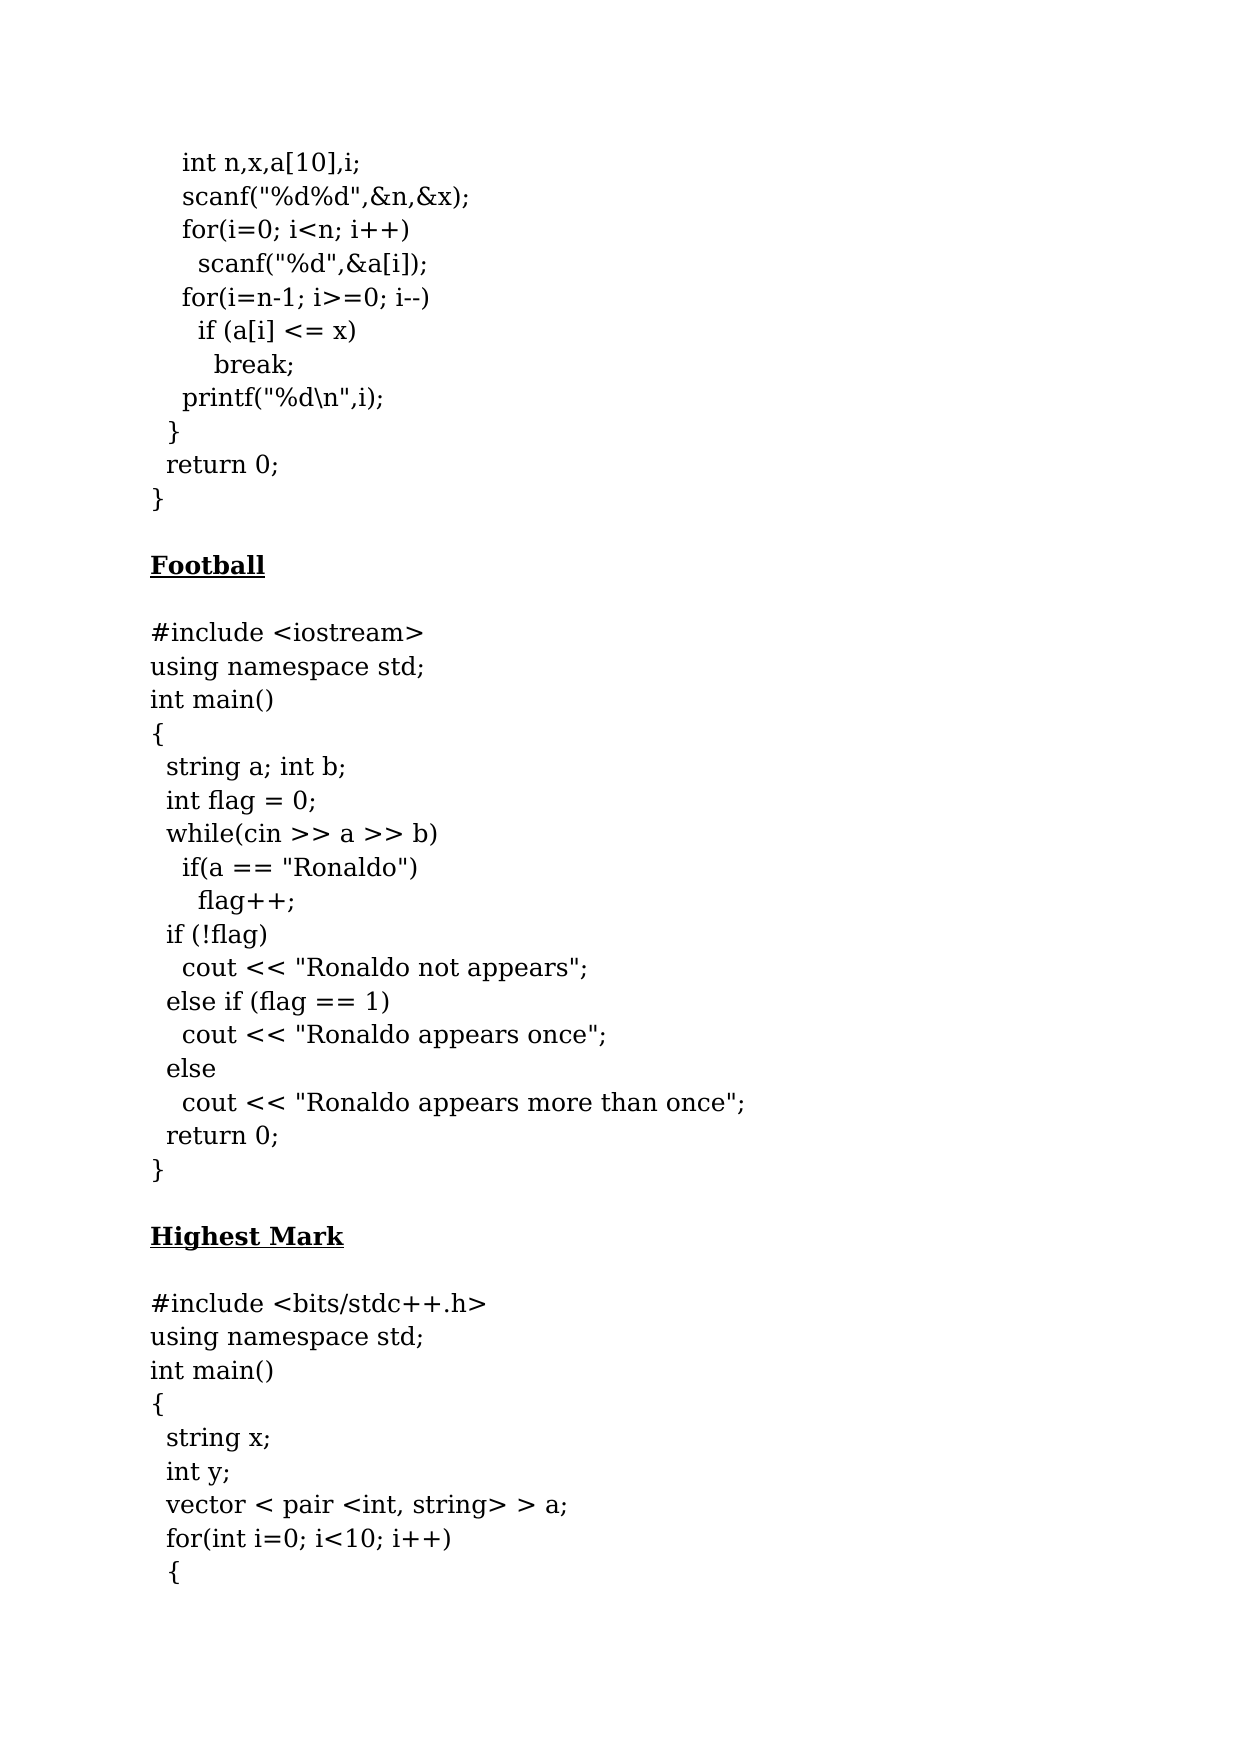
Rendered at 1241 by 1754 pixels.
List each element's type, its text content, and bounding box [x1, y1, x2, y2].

text Football [150, 551, 1101, 580]
text while(cin >> a >> b) if(a == "Ronaldo") [166, 819, 440, 882]
text string a; int b; int flag = 0; [166, 752, 348, 815]
text break; printf("%d\n",i); [182, 350, 386, 412]
text cout << "Ronaldo appears more than once"; return 0; [166, 1088, 747, 1150]
text int main() [150, 1356, 1101, 1385]
text { [150, 1389, 1101, 1419]
text cout << "Ronaldo appears once"; else [166, 1021, 609, 1083]
text scanf("%d%d",&n,&x); for(i=0; i<n; i++) [182, 182, 472, 245]
text } [150, 484, 1101, 513]
text #include <iostream> using namespace std; int main() [150, 618, 425, 714]
text } [166, 417, 1101, 446]
text vector < pair <int, string> > a; for(int i=0; i<10; i++) [166, 1490, 570, 1553]
text for(i=n-1; i>=0; i--) if (a[i] <= x) [182, 283, 432, 345]
text } [150, 1155, 1101, 1184]
text { [166, 1557, 1101, 1586]
text string x; int y; [166, 1423, 273, 1486]
text flag++; if (!flag) [166, 886, 298, 949]
text #include <bits/stdc++.h> using namespace std; [150, 1289, 489, 1352]
text { [150, 719, 1101, 748]
text cout << "Ronaldo not appears"; else if (flag == 1) [166, 953, 590, 1016]
text Highest Mark [150, 1222, 1101, 1251]
text return 0; [166, 450, 1101, 479]
text int n,x,a[10],i; [182, 148, 1101, 178]
text scanf("%d",&a[i]); [198, 249, 1101, 278]
